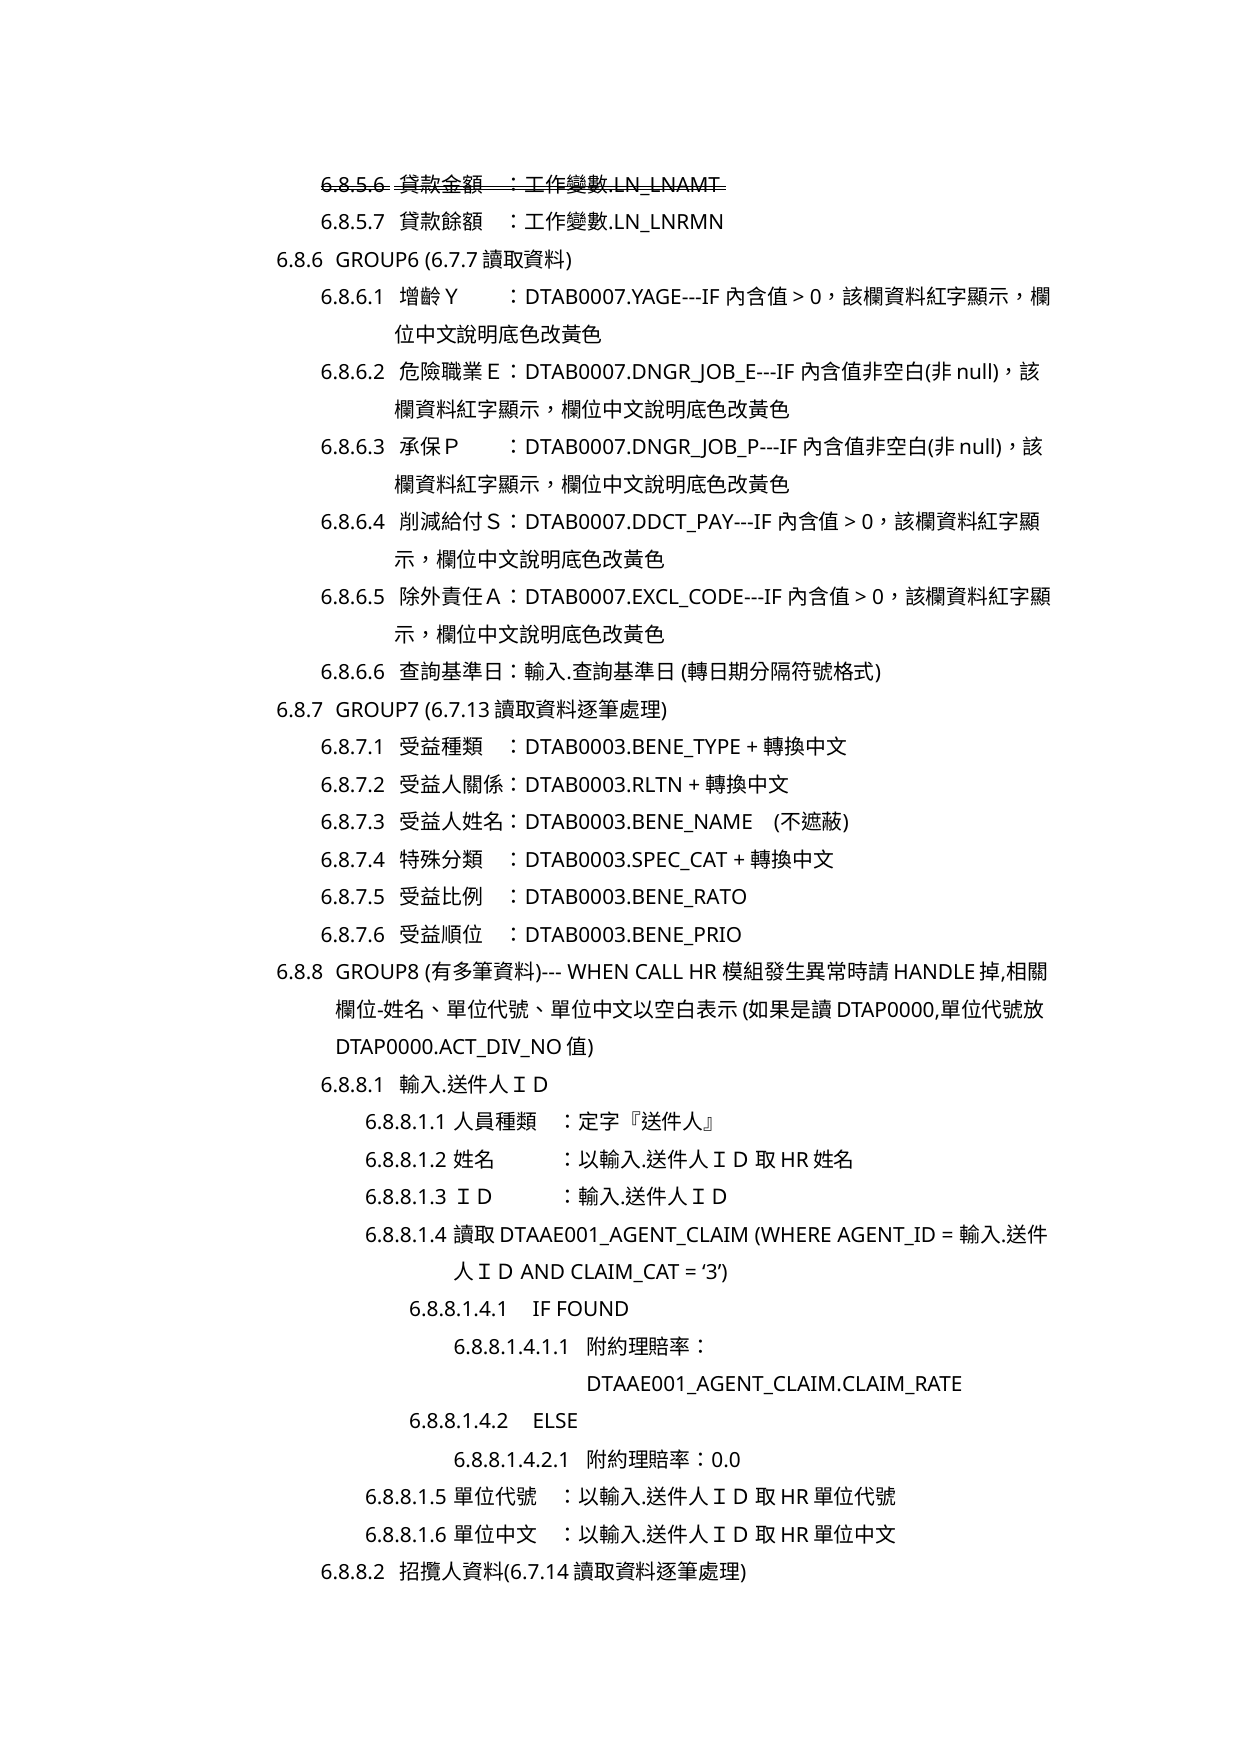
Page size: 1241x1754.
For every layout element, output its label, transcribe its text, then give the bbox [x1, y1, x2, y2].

list 特殊分類 ：DTAB0003.SPEC_CAT + 轉換中文 [320, 839, 1053, 877]
list GROUP7 (讀取資料逐筆處理) [276, 689, 1053, 727]
list 除外責任Ａ：DTAB0007.EXCL_CODE---IF 內含值 > 0，該欄資料紅字顯示，欄位中文說明底色改黃色 [320, 577, 1053, 652]
list ＩＤ ：輸入.送件人ＩＤ [365, 1177, 1053, 1214]
list 受益人姓名：DTAB0003.BENE_NAME (不遮蔽) [320, 802, 1053, 839]
list 單位代號 ：以輸入.送件人ＩＤ 取HR單位代號 [365, 1477, 1053, 1514]
list 承保Ｐ ：DTAB0007.DNGR_JOB_P---IF 內含值非空白(非null)，該欄資料紅字顯示，欄位中文說明底色改黃色 [320, 427, 1053, 502]
list 招攬人資料(讀取資料逐筆處理) [320, 1552, 1053, 1589]
list GROUP8 (有多筆資料)--- WHEN CALL HR 模組發生異常時請HANDLE掉,相關欄位-姓名、單位代號、單位中文以空白表示 (如果是讀DTAP0000,單位代號放DTAP0000.ACT_DIV_NO值) [276, 952, 1053, 1064]
list 姓名 ：以輸入.送件人ＩＤ 取HR姓名 [365, 1139, 1053, 1177]
list 削減給付Ｓ：DTAB0007.DDCT_PAY---IF 內含值 > 0，該欄資料紅字顯示，欄位中文說明底色改黃色 [320, 502, 1053, 577]
list 單位中文 ：以輸入.送件人ＩＤ 取HR單位中文 [365, 1514, 1053, 1552]
list 附約理賠率：0.0 [453, 1439, 1053, 1477]
list 附約理賠率：DTAAE001_AGENT_CLAIM.CLAIM_RATE [453, 1327, 1053, 1402]
list 查詢基準日：輸入.查詢基準日 (轉日期分隔符號格式) [320, 652, 1053, 689]
list 受益順位 ：DTAB0003.BENE_PRIO [320, 914, 1053, 952]
list 受益人關係：DTAB0003.RLTN + 轉換中文 [320, 764, 1053, 802]
list 危險職業Ｅ：DTAB0007.DNGR_JOB_E---IF 內含值非空白(非null)，該欄資料紅字顯示，欄位中文說明底色改黃色 [320, 352, 1053, 427]
list GROUP6 (讀取資料) [276, 239, 1053, 277]
list 受益比例 ：DTAB0003.BENE_RATO [320, 877, 1053, 914]
list ELSE [409, 1402, 1053, 1439]
list IF FOUND [409, 1289, 1053, 1327]
list 讀取DTAAE001_AGENT_CLAIM (WHERE AGENT_ID = 輸入.送件人ＩＤ AND CLAIM_CAT = ‘) [365, 1214, 1053, 1289]
list 輸入.送件人ＩＤ [320, 1064, 1053, 1102]
list 人員種類 ：定字『送件人』 [365, 1102, 1053, 1139]
list 貸款餘額 ：工作變數.LN_LNRMN [320, 202, 1053, 239]
list 貸款金額 ：工作變數.LN_LNAMT [320, 164, 1053, 202]
list 增齡Ｙ ：DTAB0007.YAGE---IF 內含值 > 0，該欄資料紅字顯示，欄位中文說明底色改黃色 [320, 277, 1053, 352]
list 受益種類 ：DTAB0003.BENE_TYPE + 轉換中文 [320, 727, 1053, 764]
